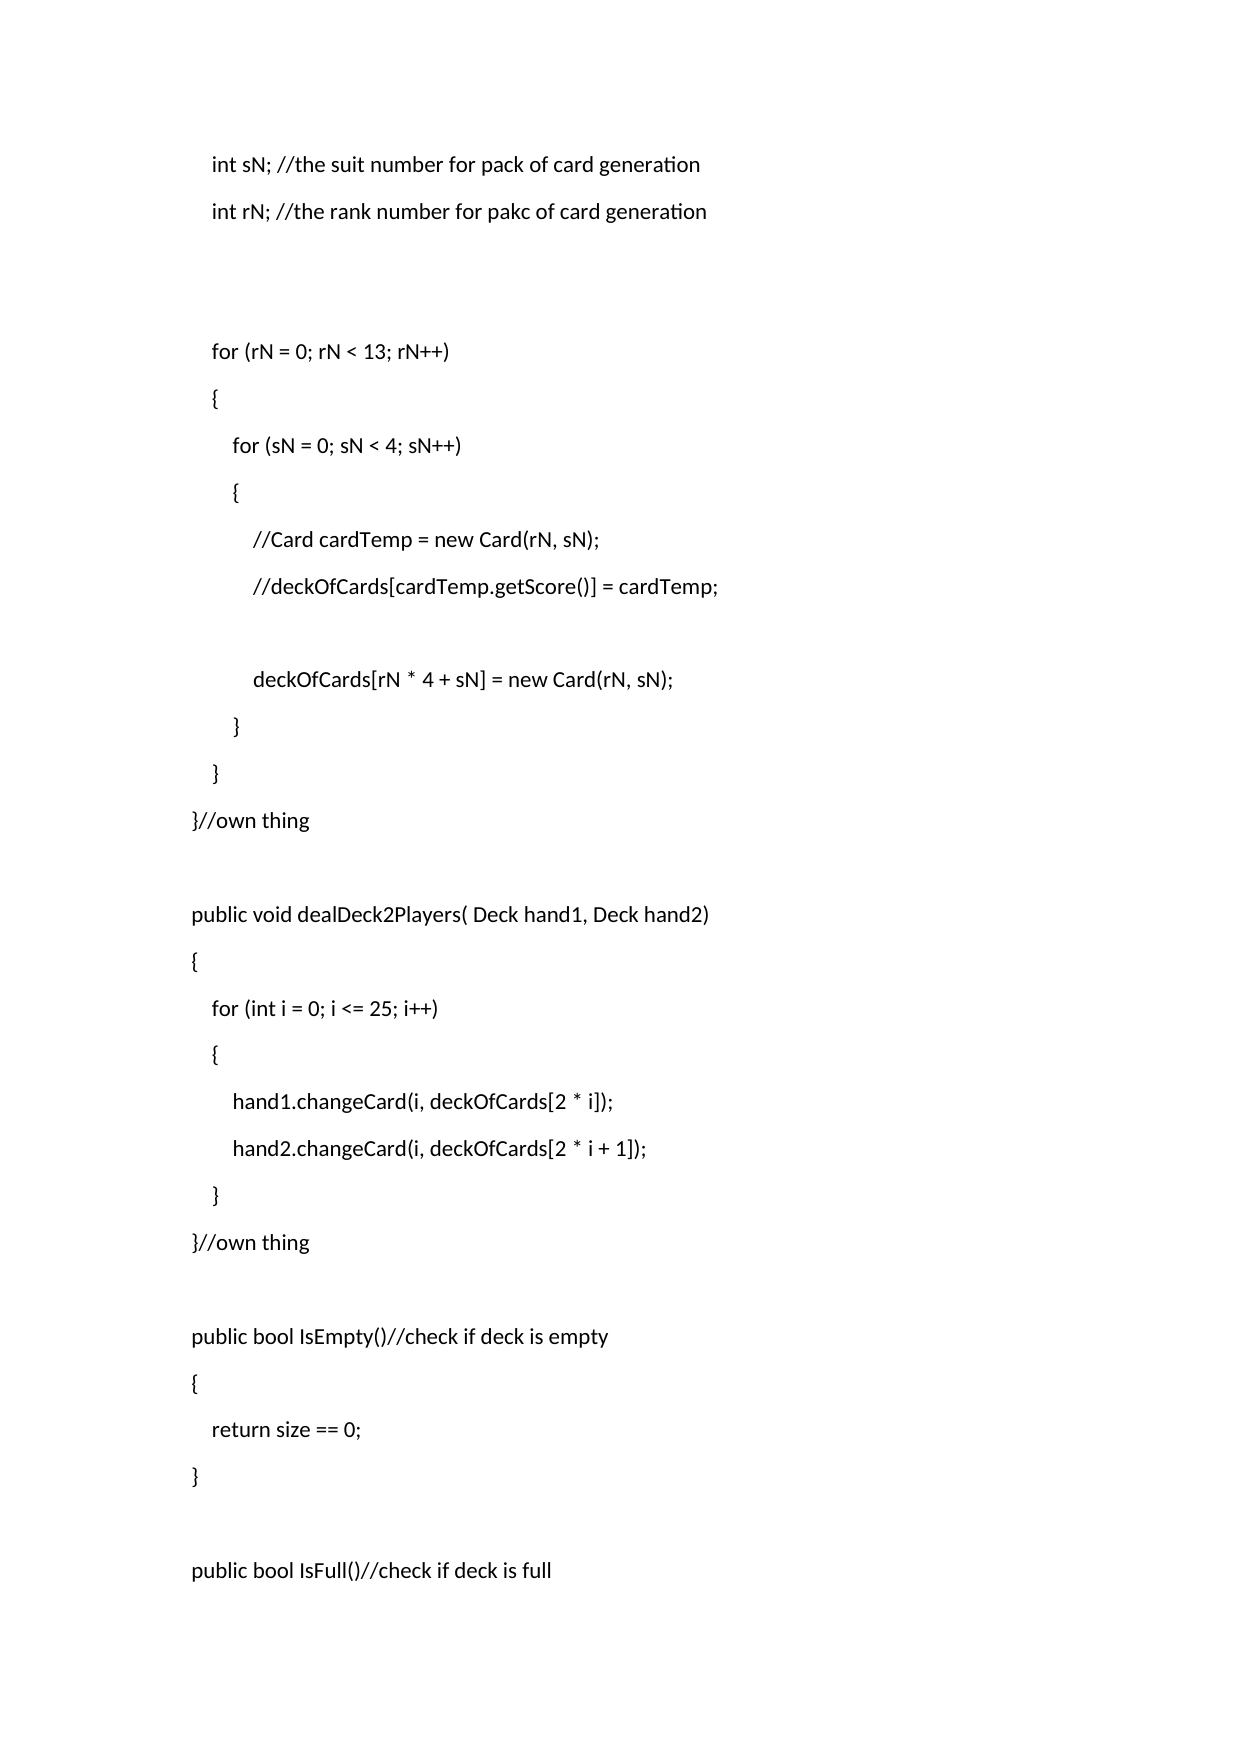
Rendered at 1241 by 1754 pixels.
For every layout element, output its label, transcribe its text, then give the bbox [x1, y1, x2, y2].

text int sN; //the suit number for pack of card generation [150, 150, 1090, 178]
text public bool IsFull()//check if deck is full [150, 1556, 1090, 1584]
text public bool IsEmpty()//check if deck is empty [150, 1322, 1090, 1350]
text for (sN = 0; sN < 4; sN++) [150, 431, 1090, 459]
text int rN; //the rank number for pakc of card generation [150, 197, 1090, 225]
text //Card cardTemp = new Card(rN, sN); [150, 525, 1090, 553]
text //deckOfCards[cardTemp.getScore()] = cardTemp; [150, 572, 1090, 600]
text } [150, 1181, 1090, 1209]
text } [150, 1462, 1090, 1491]
text hand2.changeCard(i, deckOfCards[2 * i + 1]); [150, 1134, 1090, 1162]
text hand1.changeCard(i, deckOfCards[2 * i]); [150, 1087, 1090, 1116]
text { [150, 1041, 1090, 1069]
text deckOfCards[rN * 4 + sN] = new Card(rN, sN); [150, 666, 1090, 694]
text } [150, 712, 1090, 741]
text { [150, 1369, 1090, 1397]
text public void dealDeck2Players( Deck hand1, Deck hand2) [150, 900, 1090, 928]
text for (rN = 0; rN < 13; rN++) [150, 337, 1090, 366]
text { [150, 947, 1090, 975]
text { [150, 384, 1090, 412]
text return size == 0; [150, 1416, 1090, 1444]
text }//own thing [150, 806, 1090, 834]
text for (int i = 0; i <= 25; i++) [150, 994, 1090, 1022]
text }//own thing [150, 1228, 1090, 1256]
text } [150, 759, 1090, 787]
text { [150, 478, 1090, 506]
